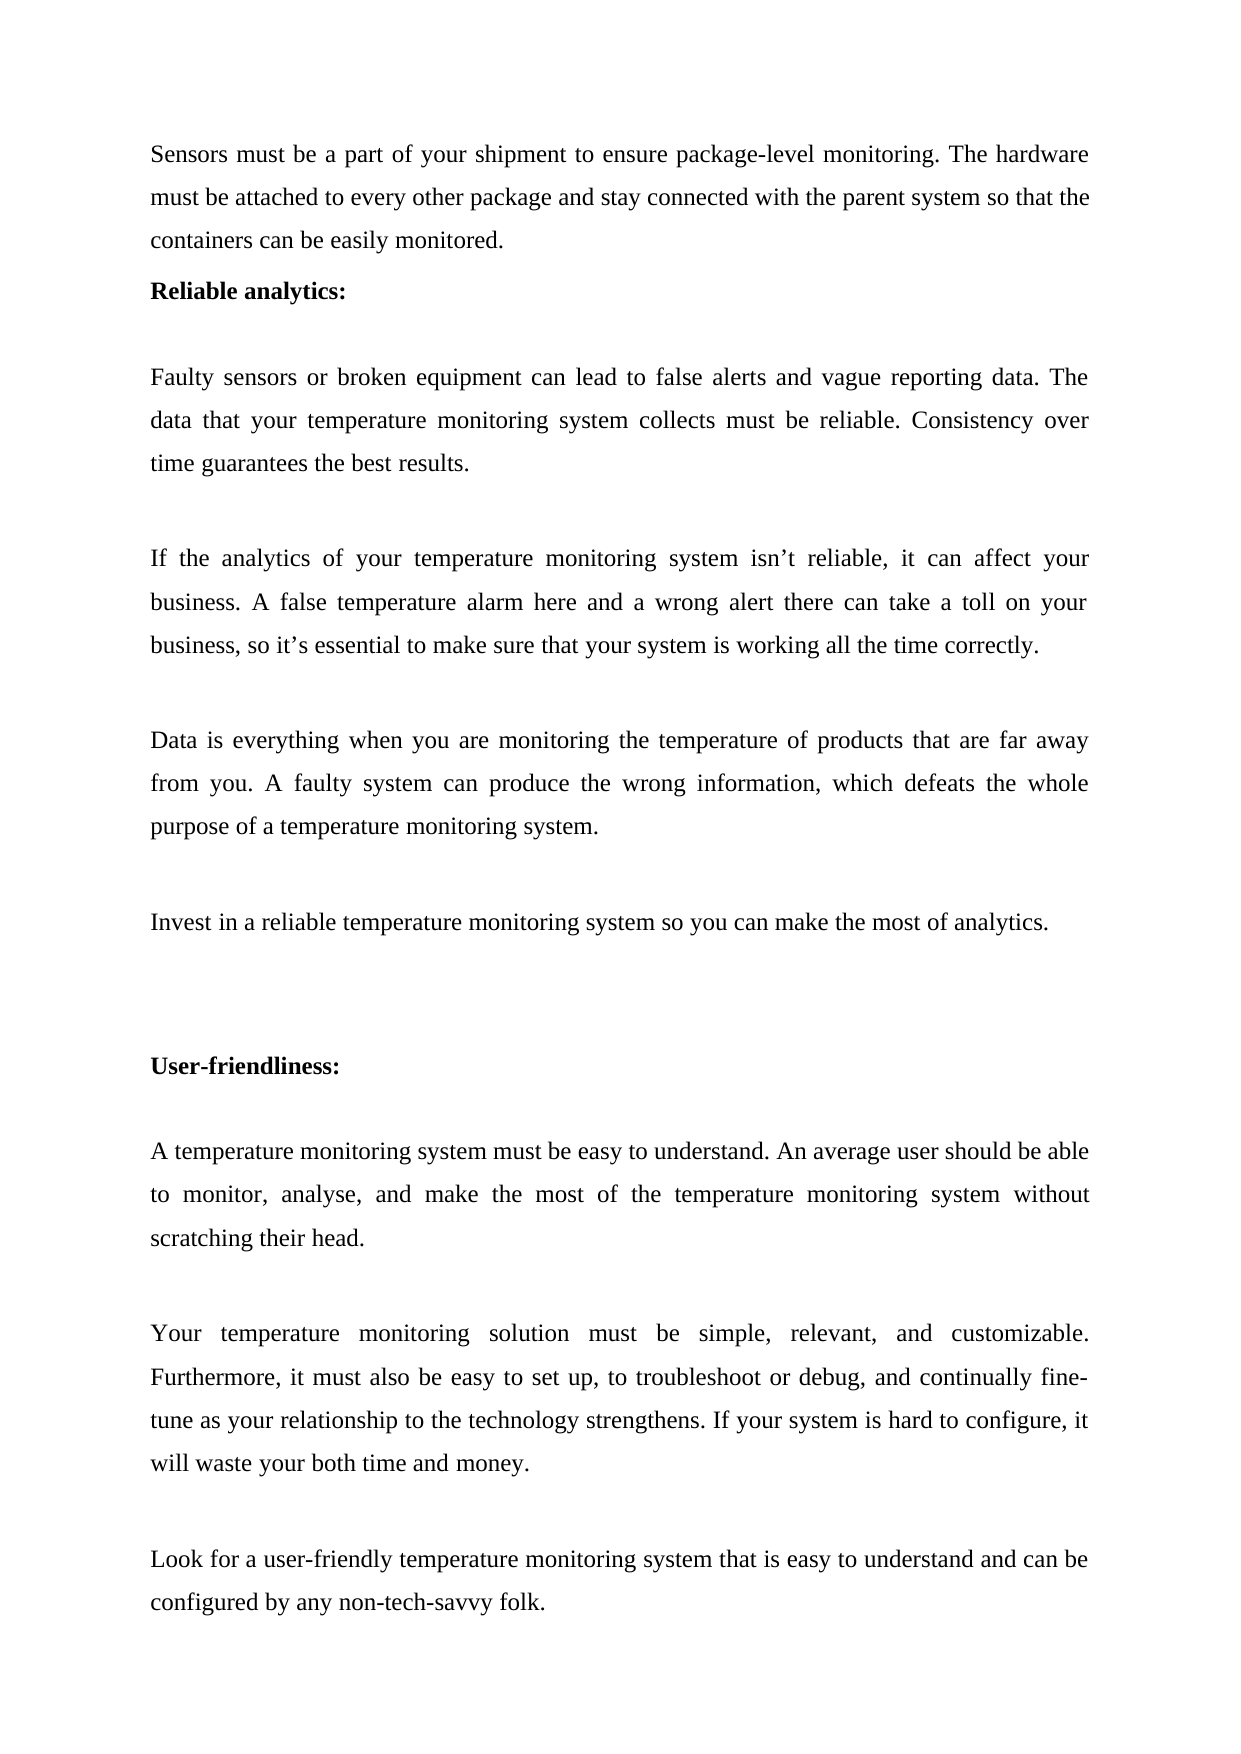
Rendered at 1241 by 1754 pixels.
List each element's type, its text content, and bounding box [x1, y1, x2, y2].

text Look for a user-friendly temperature monitoring system that is easy to understand and can be configured by any non-tech-savvy folk. [150, 1544, 1089, 1616]
text Data is everything when you are monitoring the temperature of products that are far away from you. A faulty system can produce the wrong information, which defeats the whole purpose of a temperature monitoring system. [150, 725, 1090, 840]
text Your temperature monitoring solution must be simple, relevant, and customizable. Furthermore, it must also be easy to set up, to troubleshoot or debug, and continually fine- tune as your relationship to the technology strengthens. If your system is hard to configure, it will waste your both time and money. [150, 1318, 1090, 1477]
text A temperature monitoring system must be easy to understand. An average user should be able to monitor, analyse, and make the most of the temperature monitoring system without scratching their head. [150, 1136, 1089, 1251]
text Faulty sensors or broken equipment can lead to false alerts and vague reporting data. The data that your temperature monitoring system collects must be reliable. Consistency over time guarantees the best results. [150, 362, 1090, 477]
text Sensors must be a part of your shipment to ensure package-level monitoring. The hardware must be attached to every other package and stay connected with the parent system so that the containers can be easily monitored. [150, 139, 1091, 254]
subtitle Reliable analytics: [150, 276, 1115, 305]
subtitle User-friendliness: [150, 1051, 1115, 1080]
text Invest in a reliable temperature monitoring system so you can make the most of analytics. [150, 907, 1115, 936]
text If the analytics of your temperature monitoring system isn’t reliable, it can affect your business. A false temperature alarm here and a wrong alert there can take a toll on your business, so it’s essential to make sure that your system is working all the time correctly. [150, 543, 1089, 658]
